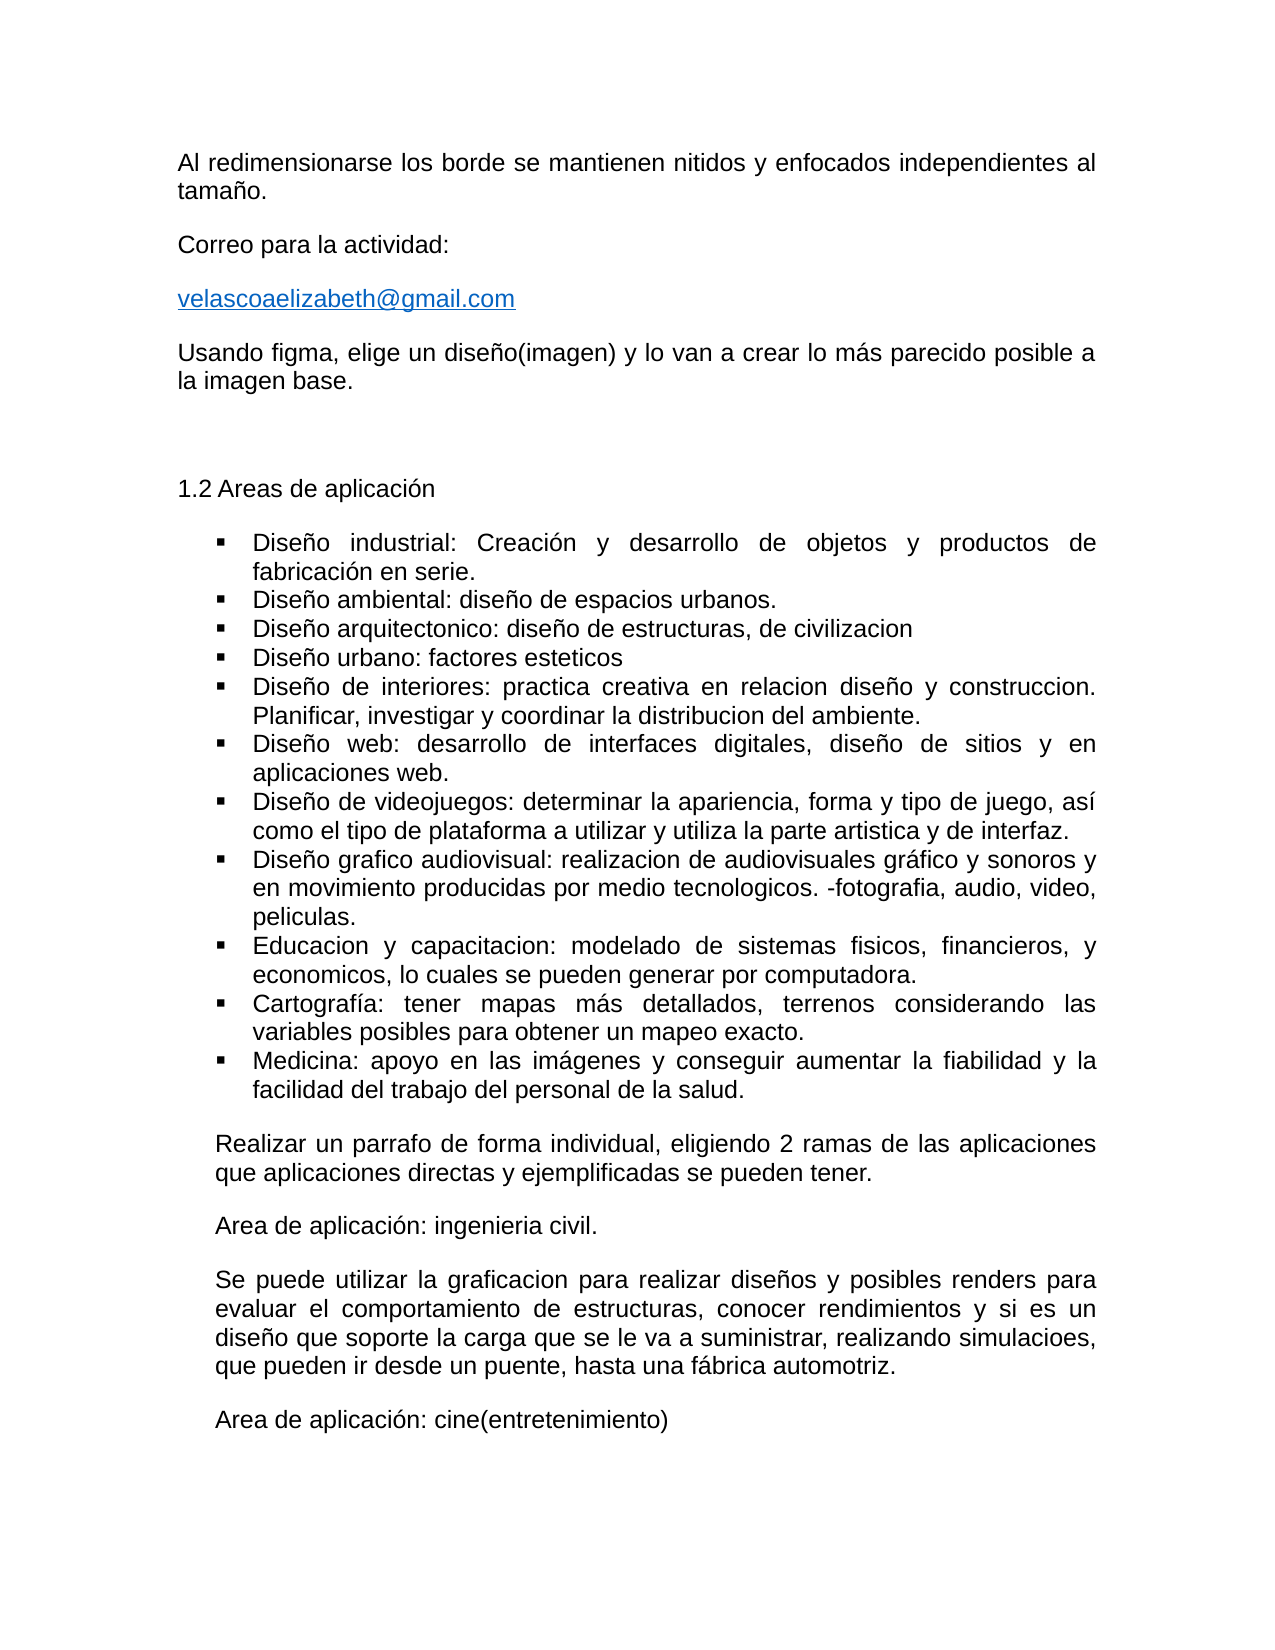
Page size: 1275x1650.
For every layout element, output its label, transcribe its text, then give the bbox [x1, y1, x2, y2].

text Area de aplicación: cine(entretenimiento) [215, 1405, 1098, 1434]
list Cartografía: tener mapas más detallados, terrenos considerando las variables posibles para obtener un mapeo exacto. [215, 988, 1098, 1046]
text Area de aplicación: ingenieria civil. [215, 1211, 1098, 1240]
text velascoaelizabeth@gmail.com [177, 284, 1098, 313]
text Realizar un parrafo de forma individual, eligiendo 2 ramas de las aplicaciones que aplicaciones directas y ejemplificadas se pueden tener. [215, 1129, 1098, 1186]
list Medicina: apoyo en las imágenes y conseguir aumentar la fiabilidad y la facilidad del trabajo del personal de la salud. [215, 1046, 1098, 1104]
list Diseño de interiores: practica creativa en relacion diseño y construccion. Planificar, investigar y coordinar la distribucion del ambiente. [215, 672, 1098, 729]
list Educacion y capacitacion: modelado de sistemas fisicos, financieros, y economicos, lo cuales se pueden generar por computadora. [215, 931, 1098, 988]
list Diseño web: desarrollo de interfaces digitales, diseño de sitios y en aplicaciones web. [215, 729, 1098, 787]
list Diseño industrial: Creación y desarrollo de objetos y productos de fabricación en serie. [215, 528, 1098, 585]
list Diseño urbano: factores esteticos [215, 643, 1098, 672]
text Correo para la actividad: [177, 230, 1098, 259]
text 1.2 Areas de aplicación [177, 474, 1098, 503]
text Usando figma, elige un diseño(imagen) y lo van a crear lo más parecido posible a la imagen base. [177, 338, 1098, 395]
list Diseño grafico audiovisual: realizacion de audiovisuales gráfico y sonoros y en movimiento producidas por medio tecnologicos. -fotografia, audio, video, peliculas. [215, 844, 1098, 931]
text Se puede utilizar la graficacion para realizar diseños y posibles renders para evaluar el comportamiento de estructuras, conocer rendimientos y si es un diseño que soporte la carga que se le va a suministrar, realizando simulacioes, que pueden ir desde un puente, hasta una fábrica automotriz. [215, 1265, 1098, 1380]
list Diseño arquitectonico: diseño de estructuras, de civilizacion [215, 614, 1098, 643]
text Al redimensionarse los borde se mantienen nitidos y enfocados independientes al tamaño. [177, 148, 1098, 205]
list Diseño ambiental: diseño de espacios urbanos. [215, 585, 1098, 614]
list Diseño de videojuegos: determinar la apariencia, forma y tipo de juego, así como el tipo de plataforma a utilizar y utiliza la parte artistica y de interfaz. [215, 787, 1098, 844]
